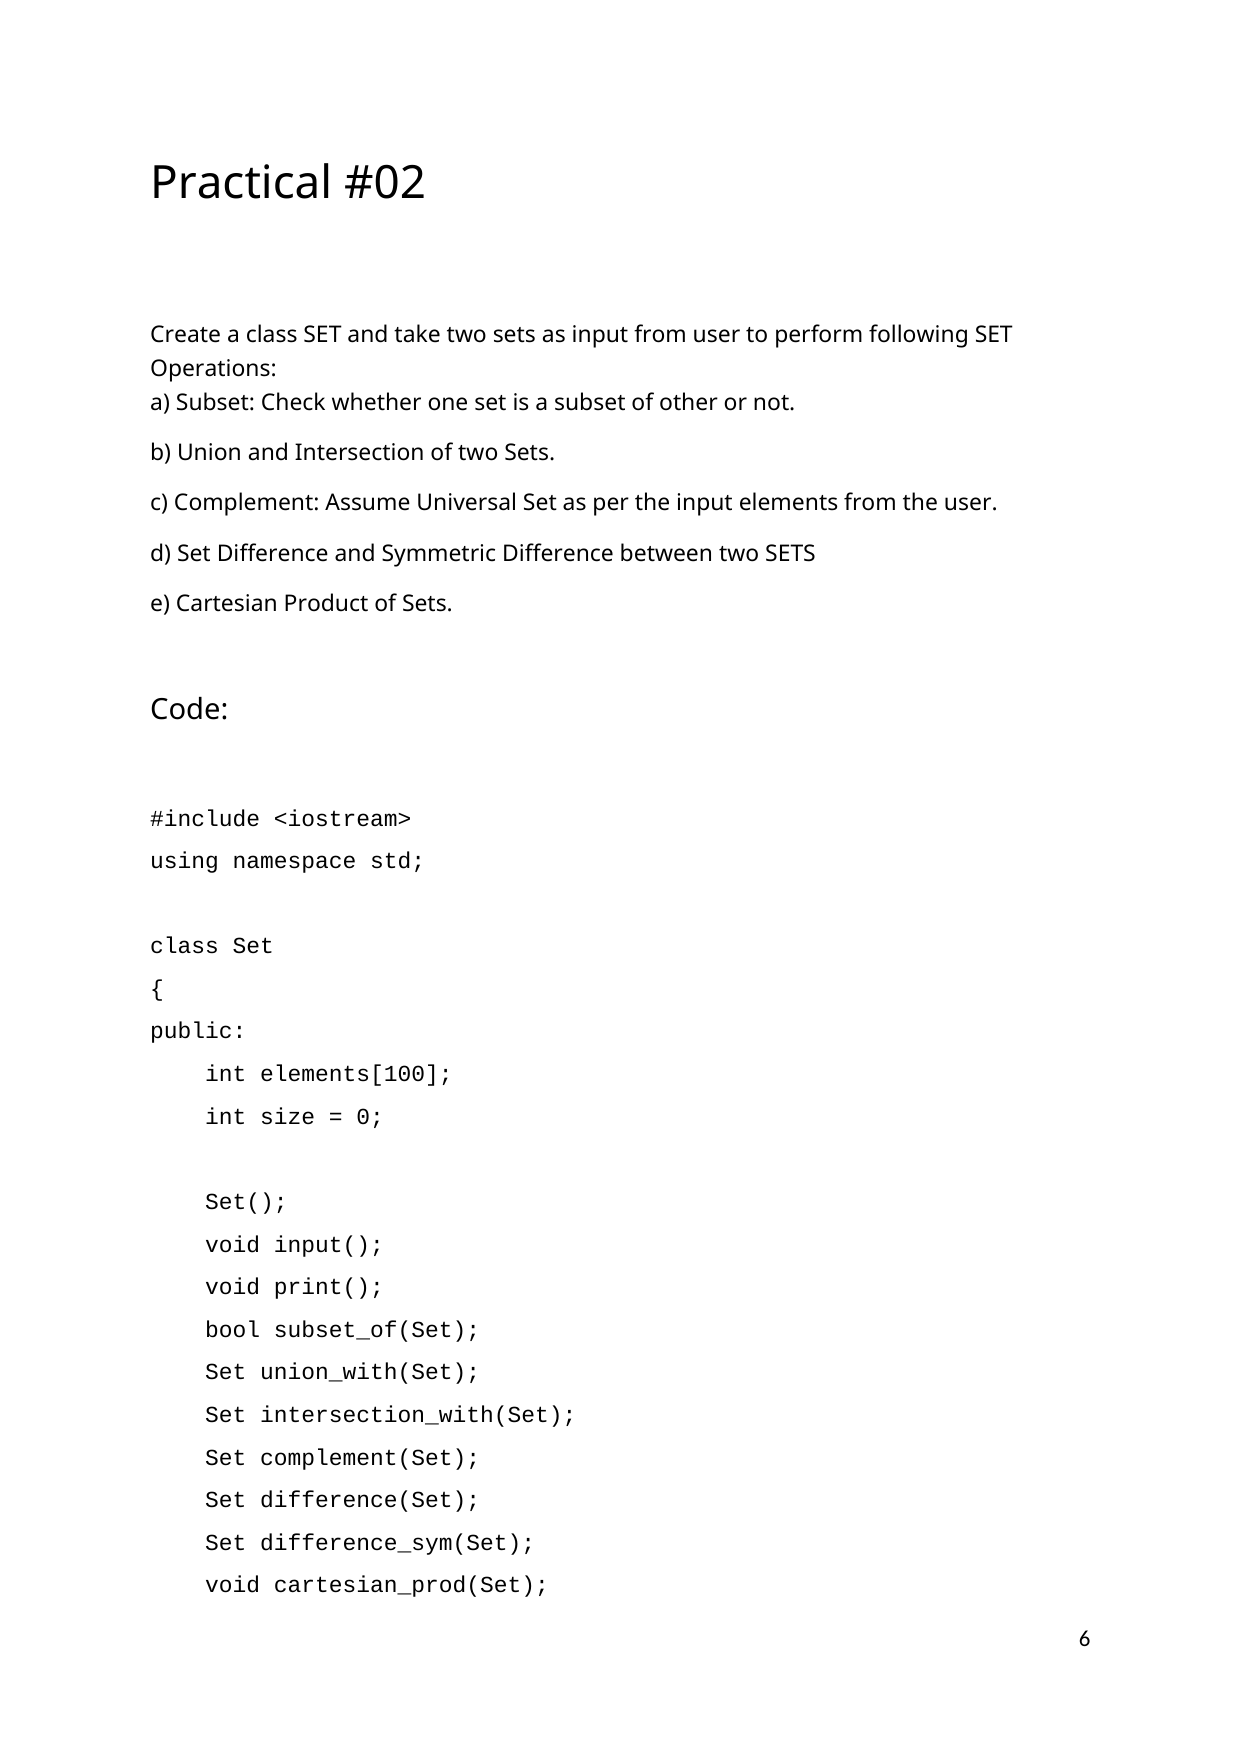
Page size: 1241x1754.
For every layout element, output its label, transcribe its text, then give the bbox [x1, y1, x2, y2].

text void cartesian_prod(Set); [150, 1574, 1090, 1600]
text Set complement(Set); [150, 1446, 1090, 1472]
text int elements[100]; [150, 1062, 1090, 1088]
text Set difference(Set); [150, 1488, 1090, 1514]
text { [150, 977, 1090, 1003]
text c) Complement: Assume Universal Set as per the input elements from the user. [150, 486, 1090, 517]
text Practical #02 [150, 150, 1090, 212]
text #include <iostream> [150, 807, 1090, 833]
text d) Set Difference and Symmetric Difference between two SETS [150, 537, 1090, 568]
text Create a class SET and take two sets as input from user to perform following SET Operations: a) Subset: Check whether one set is a subset of other or not. [150, 318, 1090, 417]
text e) Cartesian Product of Sets. [150, 587, 1090, 618]
text b) Union and Intersection of two Sets. [150, 436, 1090, 467]
text Set union_with(Set); [150, 1361, 1090, 1387]
text bool subset_of(Set); [150, 1318, 1090, 1344]
text using namespace std; [150, 849, 1090, 875]
text public: [150, 1020, 1090, 1046]
text Code: [150, 688, 1090, 728]
text Set(); [150, 1190, 1090, 1216]
text class Set [150, 935, 1090, 961]
text Set difference_sym(Set); [150, 1531, 1090, 1557]
text void input(); [150, 1233, 1090, 1259]
text Set intersection_with(Set); [150, 1403, 1090, 1429]
text int size = 0; [150, 1105, 1090, 1131]
text void print(); [150, 1276, 1090, 1301]
